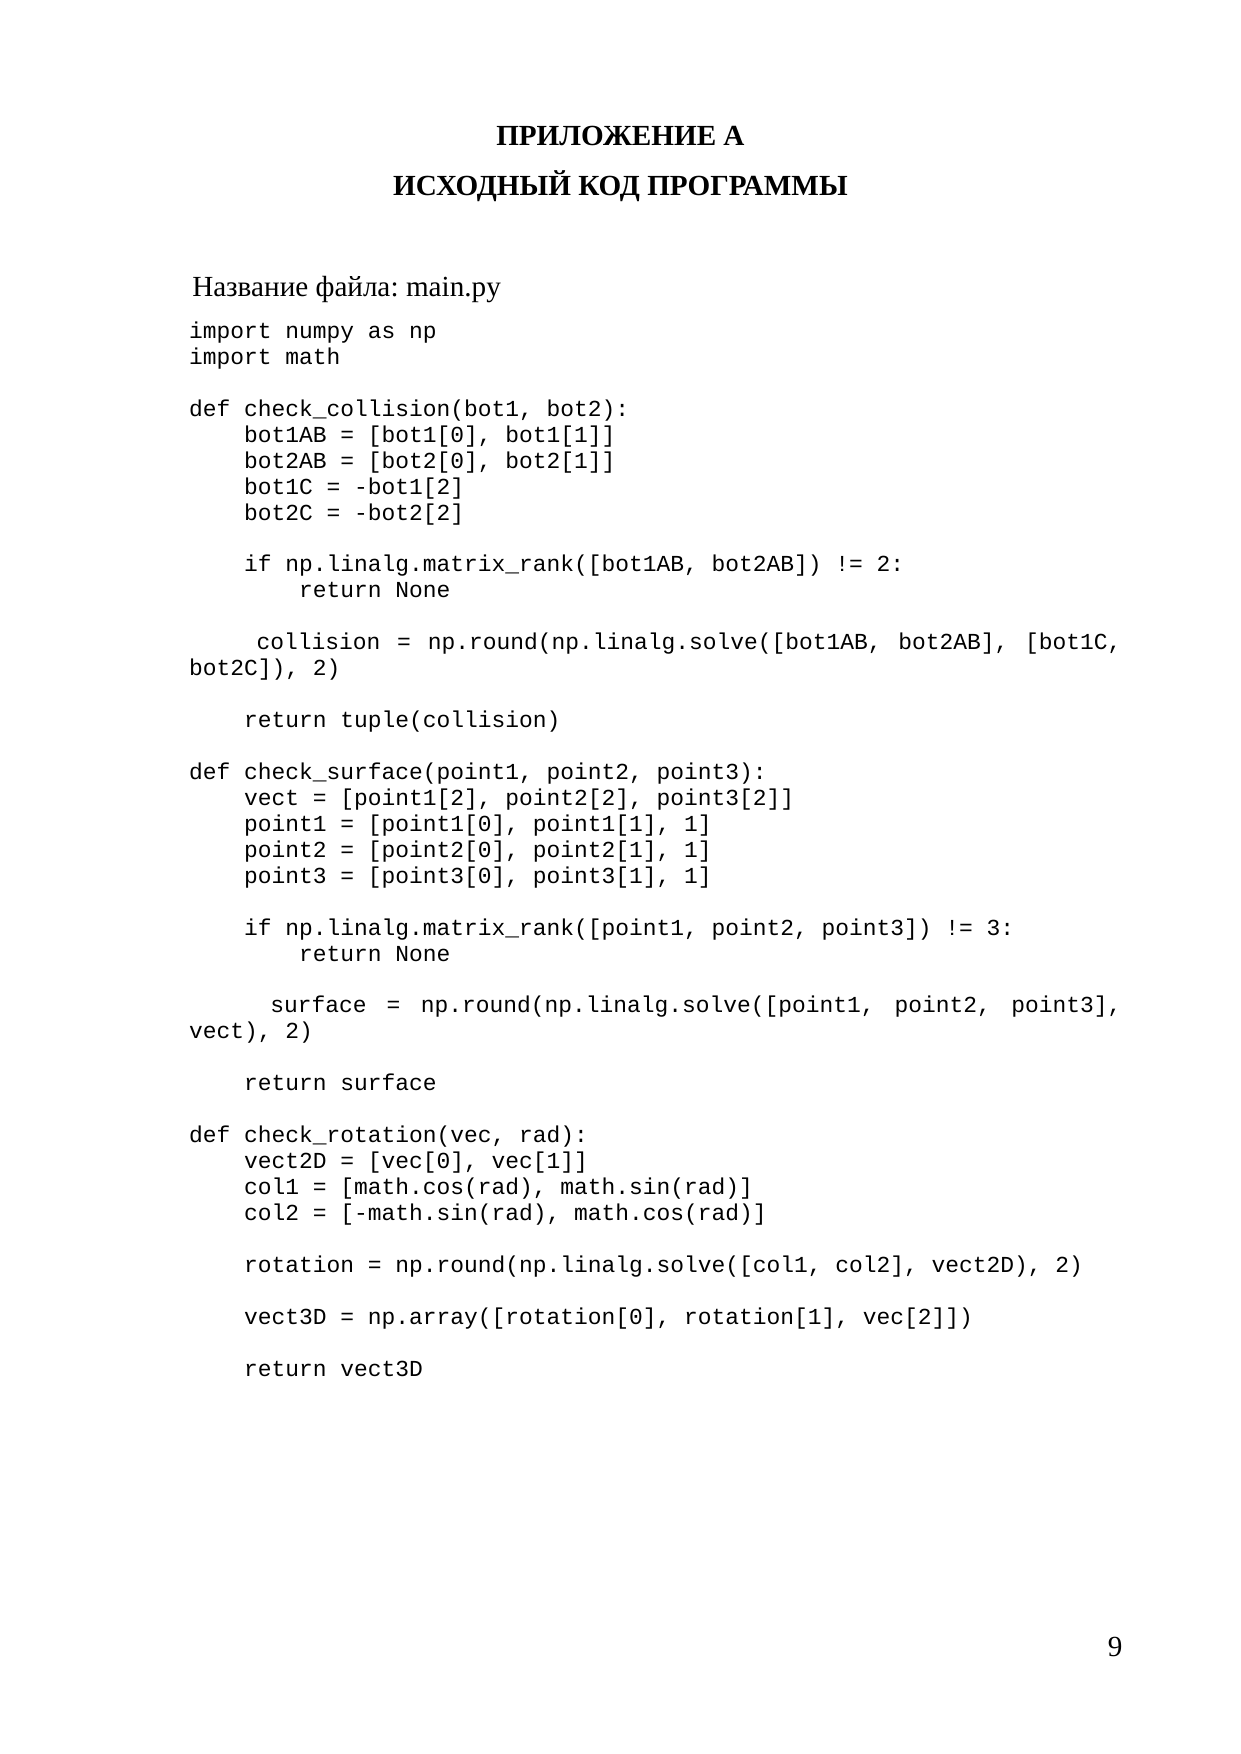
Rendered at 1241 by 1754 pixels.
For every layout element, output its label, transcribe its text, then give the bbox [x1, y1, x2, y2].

text return None [189, 942, 1122, 968]
text vect = [point1[2], point2[2], point3[2]] [189, 786, 1122, 812]
text def check_surface(point1, point2, point3): [189, 760, 1122, 786]
text point1 = [point1[0], point1[1], 1] [189, 812, 1122, 838]
text def check_rotation(vec, rad): [189, 1123, 1122, 1149]
text return vect3D [189, 1357, 1122, 1383]
text rotation = np.round(np.linalg.solve([col1, col2], vect2D), 2) [189, 1253, 1122, 1279]
text bot2C = -bot2[2] [189, 501, 1122, 527]
text bot1AB = [bot1[0], bot1[1]] [189, 423, 1122, 449]
text col2 = [-math.sin(rad), math.cos(rad)] [189, 1201, 1122, 1227]
text import numpy as np [189, 319, 1122, 345]
text Название файла: main.py [118, 269, 1122, 303]
text vect3D = np.array([rotation[0], rotation[1], vec[2]]) [189, 1305, 1122, 1331]
text point3 = [point3[0], point3[1], 1] [189, 864, 1122, 890]
text col1 = [math.cos(rad), math.sin(rad)] [189, 1175, 1122, 1201]
text bot1C = -bot1[2] [189, 475, 1122, 501]
text if np.linalg.matrix_rank([bot1AB, bot2AB]) != 2: [189, 553, 1122, 579]
text if np.linalg.matrix_rank([point1, point2, point3]) != 3: [189, 916, 1122, 942]
subtitle Приложение А Исходный код программы [118, 118, 1122, 202]
text return None [189, 579, 1122, 605]
text def check_collision(bot1, bot2): [189, 397, 1122, 423]
text vect2D = [vec[0], vec[1]] [189, 1149, 1122, 1175]
text return tuple(collision) [189, 708, 1122, 734]
text point2 = [point2[0], point2[1], 1] [189, 838, 1122, 864]
text collision = np.round(np.linalg.solve([bot1AB, bot2AB], [bot1C, bot2C]), 2) [189, 631, 1122, 682]
text return surface [189, 1072, 1122, 1097]
text surface = np.round(np.linalg.solve([point1, point2, point3], vect), 2) [189, 994, 1122, 1046]
text bot2AB = [bot2[0], bot2[1]] [189, 449, 1122, 475]
text import math [189, 345, 1122, 371]
